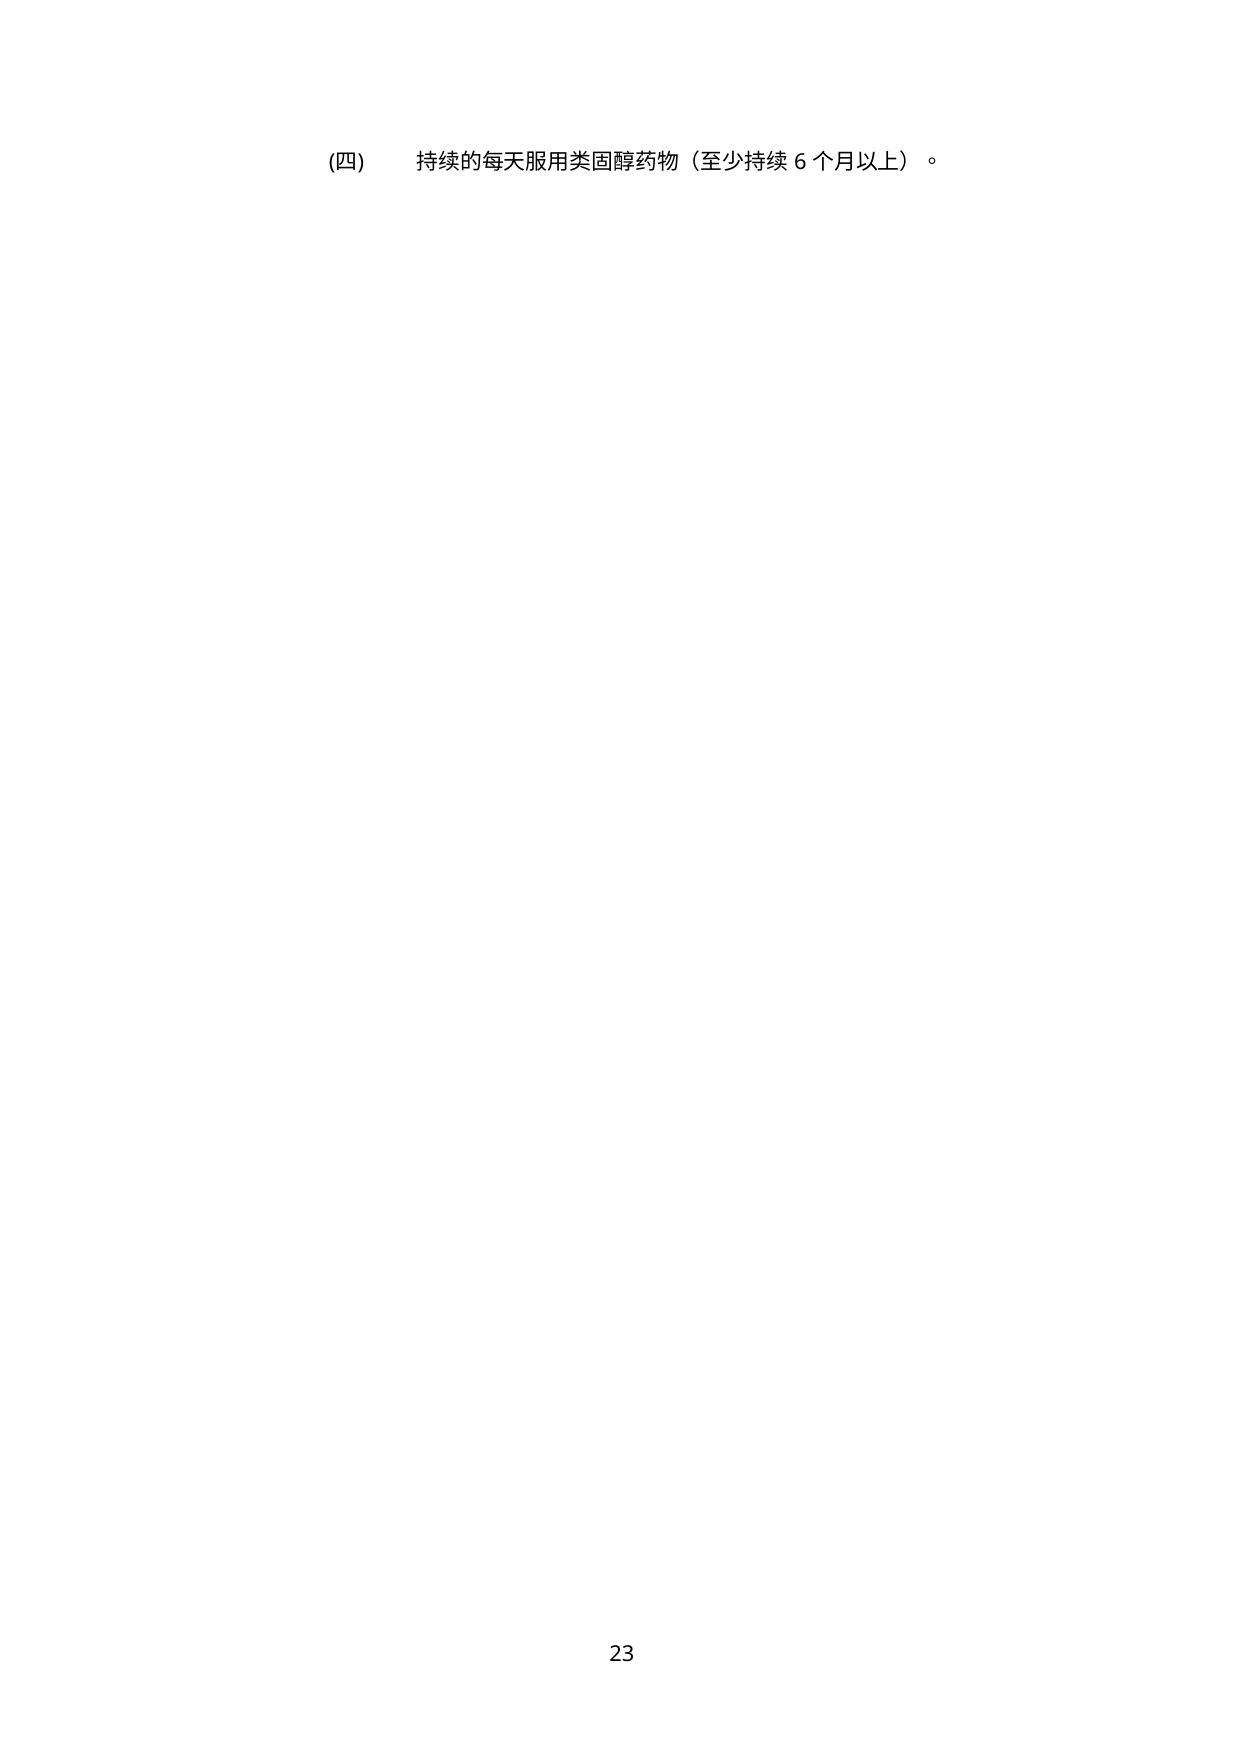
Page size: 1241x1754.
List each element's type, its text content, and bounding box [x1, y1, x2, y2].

text (四) 持续的每天服用类固醇药物（至少持续 6 个月以上）。 [329, 146, 1161, 176]
